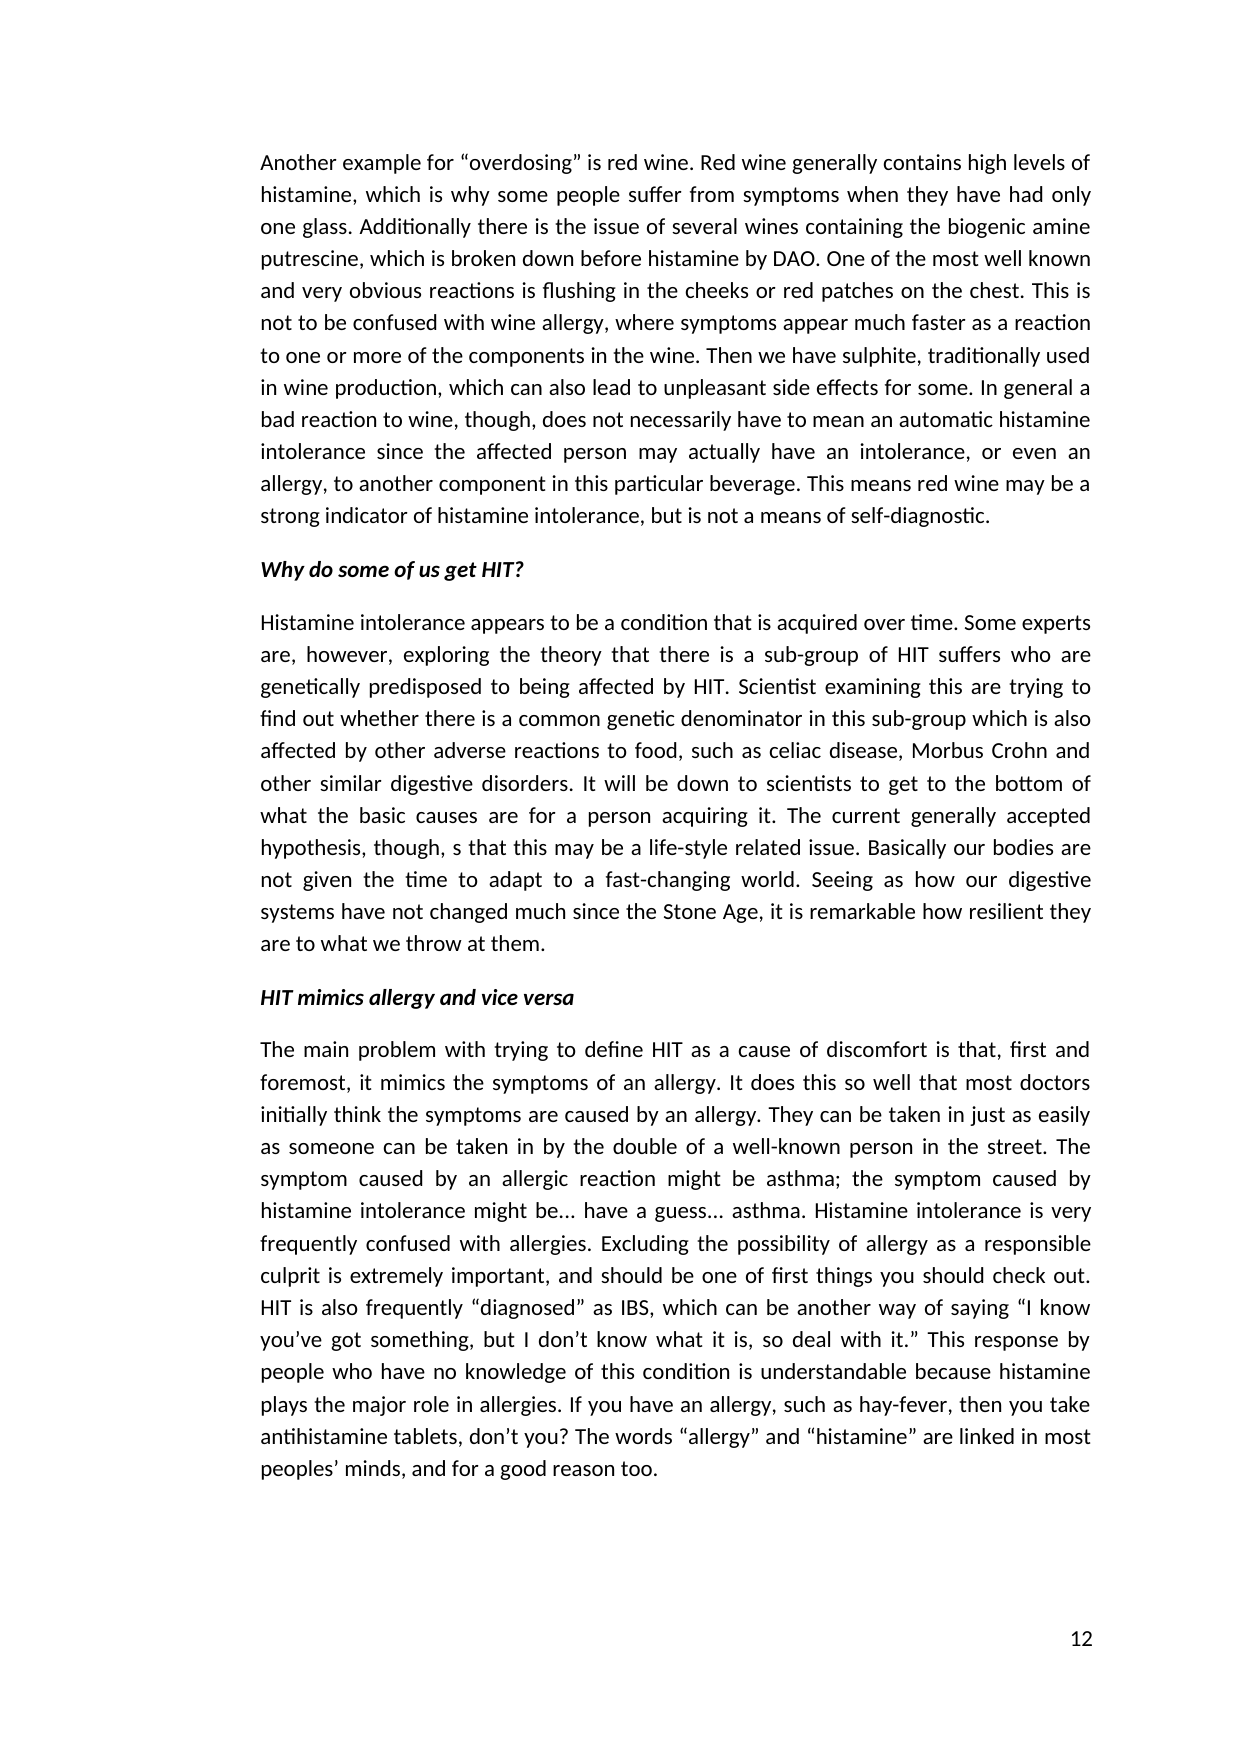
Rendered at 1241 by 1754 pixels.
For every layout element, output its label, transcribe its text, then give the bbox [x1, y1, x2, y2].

text Why do some of us get HIT? [260, 555, 1093, 583]
text Histamine intolerance appears to be a condition that is acquired over time. Some experts are, however, exploring the theory that there is a sub-group of HIT suffers who are genetically predisposed to being affected by HIT. Scientist examining this are trying to find out whether there is a common genetic denominator in this sub-group which is also affected by other adverse reactions to food, such as celiac disease, Morbus Crohn and other similar digestive disorders. It will be down to scientists to get to the bottom of what the basic causes are for a person acquiring it. The current generally accepted hypothesis, though, s that this may be a life-style related issue. Basically our bodies are not given the time to adapt to a fast-changing world. Seeing as how our digestive systems have not changed much since the Stone Age, it is remarkable how resilient they are to what we throw at them. [260, 608, 1093, 958]
text The main problem with trying to define HIT as a cause of discomfort is that, first and foremost, it mimics the symptoms of an allergy. It does this so well that most doctors initially think the symptoms are caused by an allergy. They can be taken in just as easily as someone can be taken in by the double of a well-known person in the street. The symptom caused by an allergic reaction might be asthma; the symptom caused by histamine intolerance might be... have a guess... asthma. Histamine intolerance is very frequently confused with allergies. Excluding the possibility of allergy as a responsible culprit is extremely important, and should be one of first things you should check out. HIT is also frequently “diagnosed” as IBS, which can be another way of saying “I know you’ve got something, but I don’t know what it is, so deal with it.” This response by people who have no knowledge of this condition is understandable because histamine plays the major role in allergies. If you have an allergy, such as hay-fever, then you take antihistamine tablets, don’t you? The words “allergy” and “histamine” are linked in most peoples’ minds, and for a good reason too. [260, 1036, 1093, 1482]
text Another example for “overdosing” is red wine. Red wine generally contains high levels of histamine, which is why some people suffer from symptoms when they have had only one glass. Additionally there is the issue of several wines containing the biogenic amine putrescine, which is broken down before histamine by DAO. One of the most well known and very obvious reactions is flushing in the cheeks or red patches on the chest. This is not to be confused with wine allergy, where symptoms appear much faster as a reaction to one or more of the components in the wine. Then we have sulphite, traditionally used in wine production, which can also lead to unpleasant side effects for some. In general a bad reaction to wine, though, does not necessarily have to mean an automatic histamine intolerance since the affected person may actually have an intolerance, or even an allergy, to another component in this particular beverage. This means red wine may be a strong indicator of histamine intolerance, but is not a means of self-diagnostic. [260, 148, 1093, 530]
text HIT mimics allergy and vice versa [260, 983, 1093, 1011]
